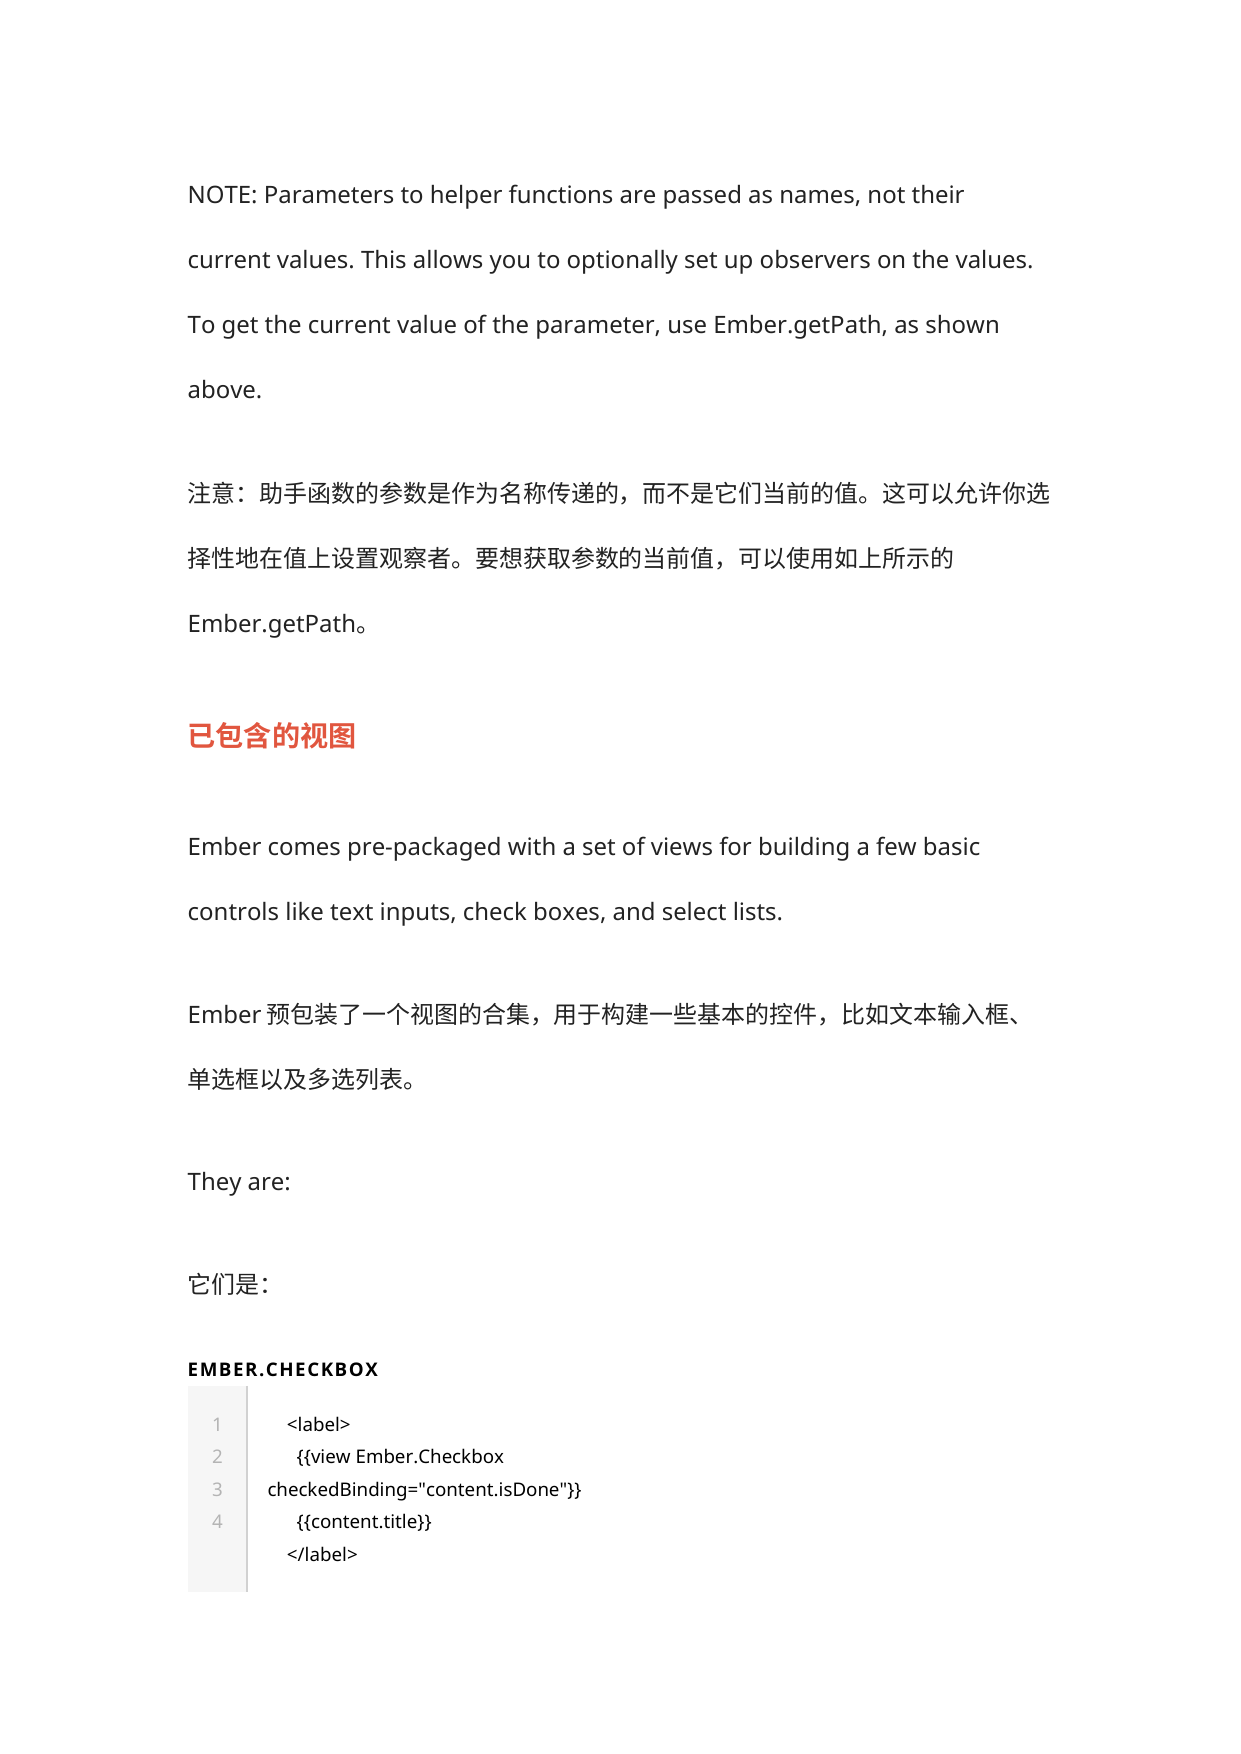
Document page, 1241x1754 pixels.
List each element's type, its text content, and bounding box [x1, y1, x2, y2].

text Ember comes pre-packaged with a set of views for building a few basic controls like text inputs, check boxes, and select lists. [187, 813, 1053, 943]
text They are: [187, 1148, 1053, 1213]
table_header <label> {{view Ember.Checkbox checkedBinding="content.isDone"}} {{content.title}} </label> [248, 1386, 797, 1592]
text 已包含的视图 [187, 701, 1053, 766]
text Ember预包装了一个视图的合集，用于构建一些基本的控件，比如文本输入框、单选框以及多选列表。 [187, 981, 1053, 1111]
text NOTE: Parameters to helper functions are passed as names, not their current values. This allows you to optionally set up observers on the values. To get the current value of the parameter, use Ember.getPath, as shown above. [187, 162, 1053, 422]
text 注意：助手函数的参数是作为名称传递的，而不是它们当前的值。这可以允许你选择性地在值上设置观察者。要想获取参数的当前值，可以使用如上所示的Ember.getPath。 [187, 459, 1053, 654]
text EMBER.CHECKBOX [187, 1353, 1053, 1386]
table_header 1 2 3 4 [188, 1386, 246, 1592]
text 它们是： [187, 1251, 1053, 1316]
